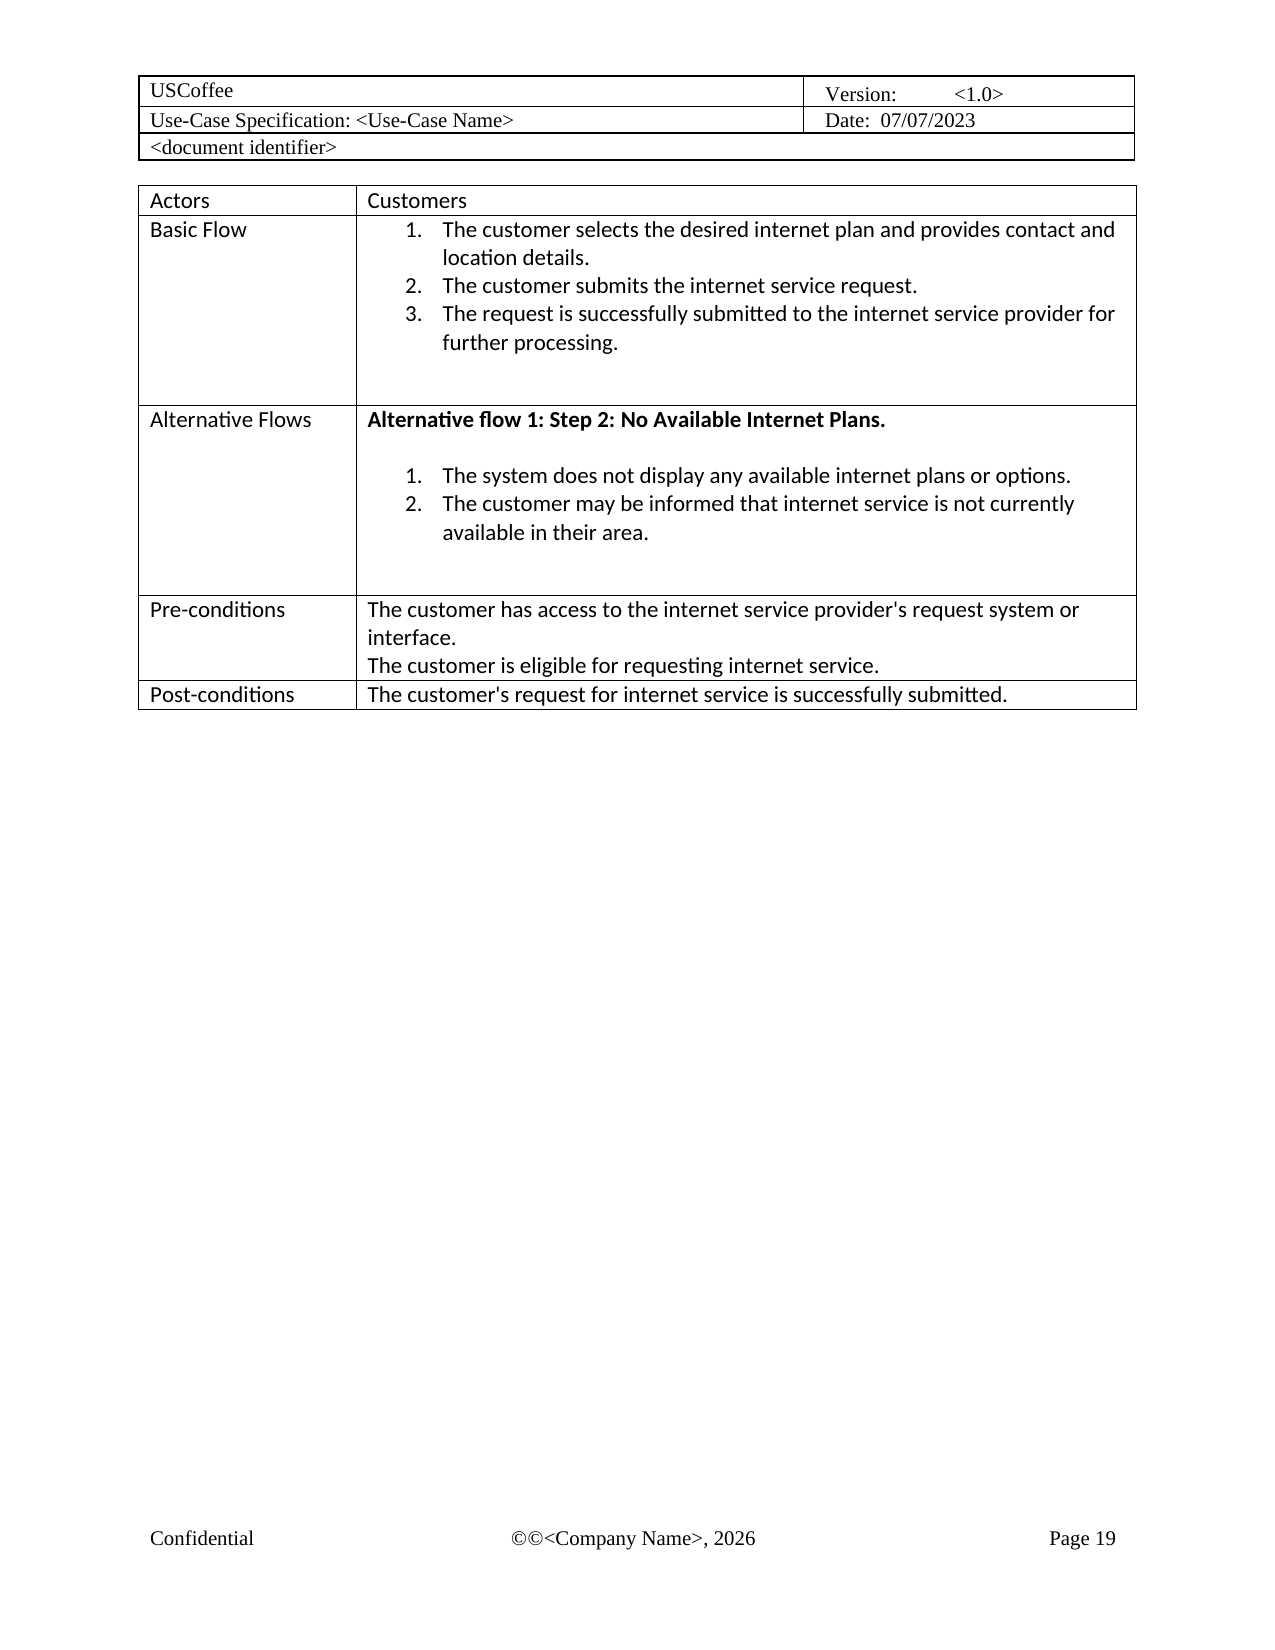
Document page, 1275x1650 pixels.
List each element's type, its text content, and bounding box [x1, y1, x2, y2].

table_cell The customer selects the desired internet plan and provides contact and location details. The customer submits the internet service request. The request is successfully submitted to the internet service provider for further processing. [357, 216, 1136, 404]
table_cell Basic Flow [139, 216, 356, 404]
table_cell Alternative Flows [139, 406, 356, 594]
table_cell Actors [139, 186, 356, 214]
table_cell Alternative flow 1: Step 2: No Available Internet Plans. The system does not display any available internet plans or options. The customer may be informed that internet service is not currently available in their area. [357, 406, 1136, 594]
table_cell The customer has access to the internet service provider's request system or interface. The customer is eligible for requesting internet service. [357, 596, 1136, 679]
table_cell Customers [357, 186, 1136, 214]
table_cell The customer's request for internet service is successfully submitted. [357, 681, 1136, 709]
table_cell Pre-conditions [139, 596, 356, 679]
table_cell Post-conditions [139, 681, 356, 709]
